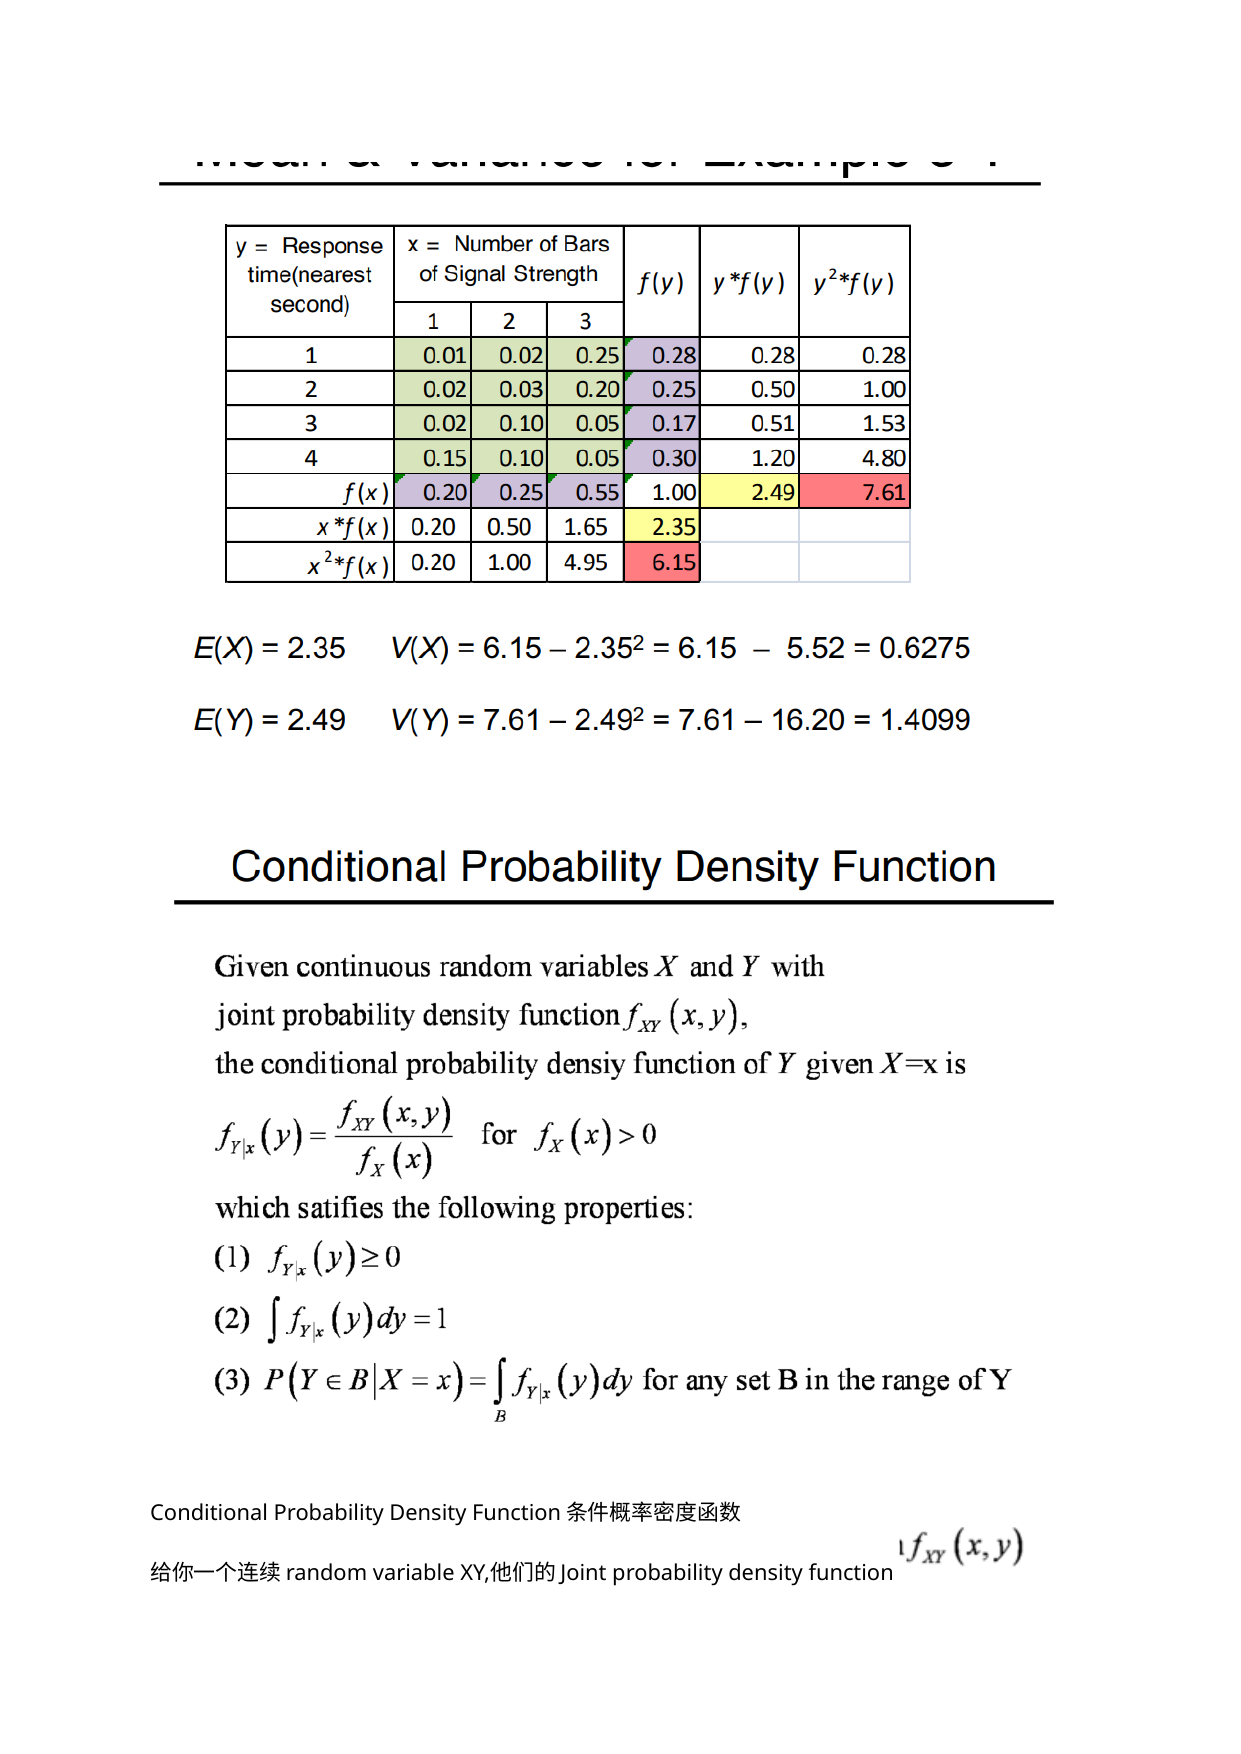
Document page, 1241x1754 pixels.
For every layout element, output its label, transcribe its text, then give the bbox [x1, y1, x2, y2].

picture [150, 812, 1091, 1486]
text Conditional Probability Density Function条件概率密度函数 [150, 1494, 1090, 1527]
picture [150, 162, 1091, 763]
picture [899, 1527, 1027, 1581]
text 给你一个连续random variable XY,他们的Joint probability density function [150, 1527, 1090, 1592]
